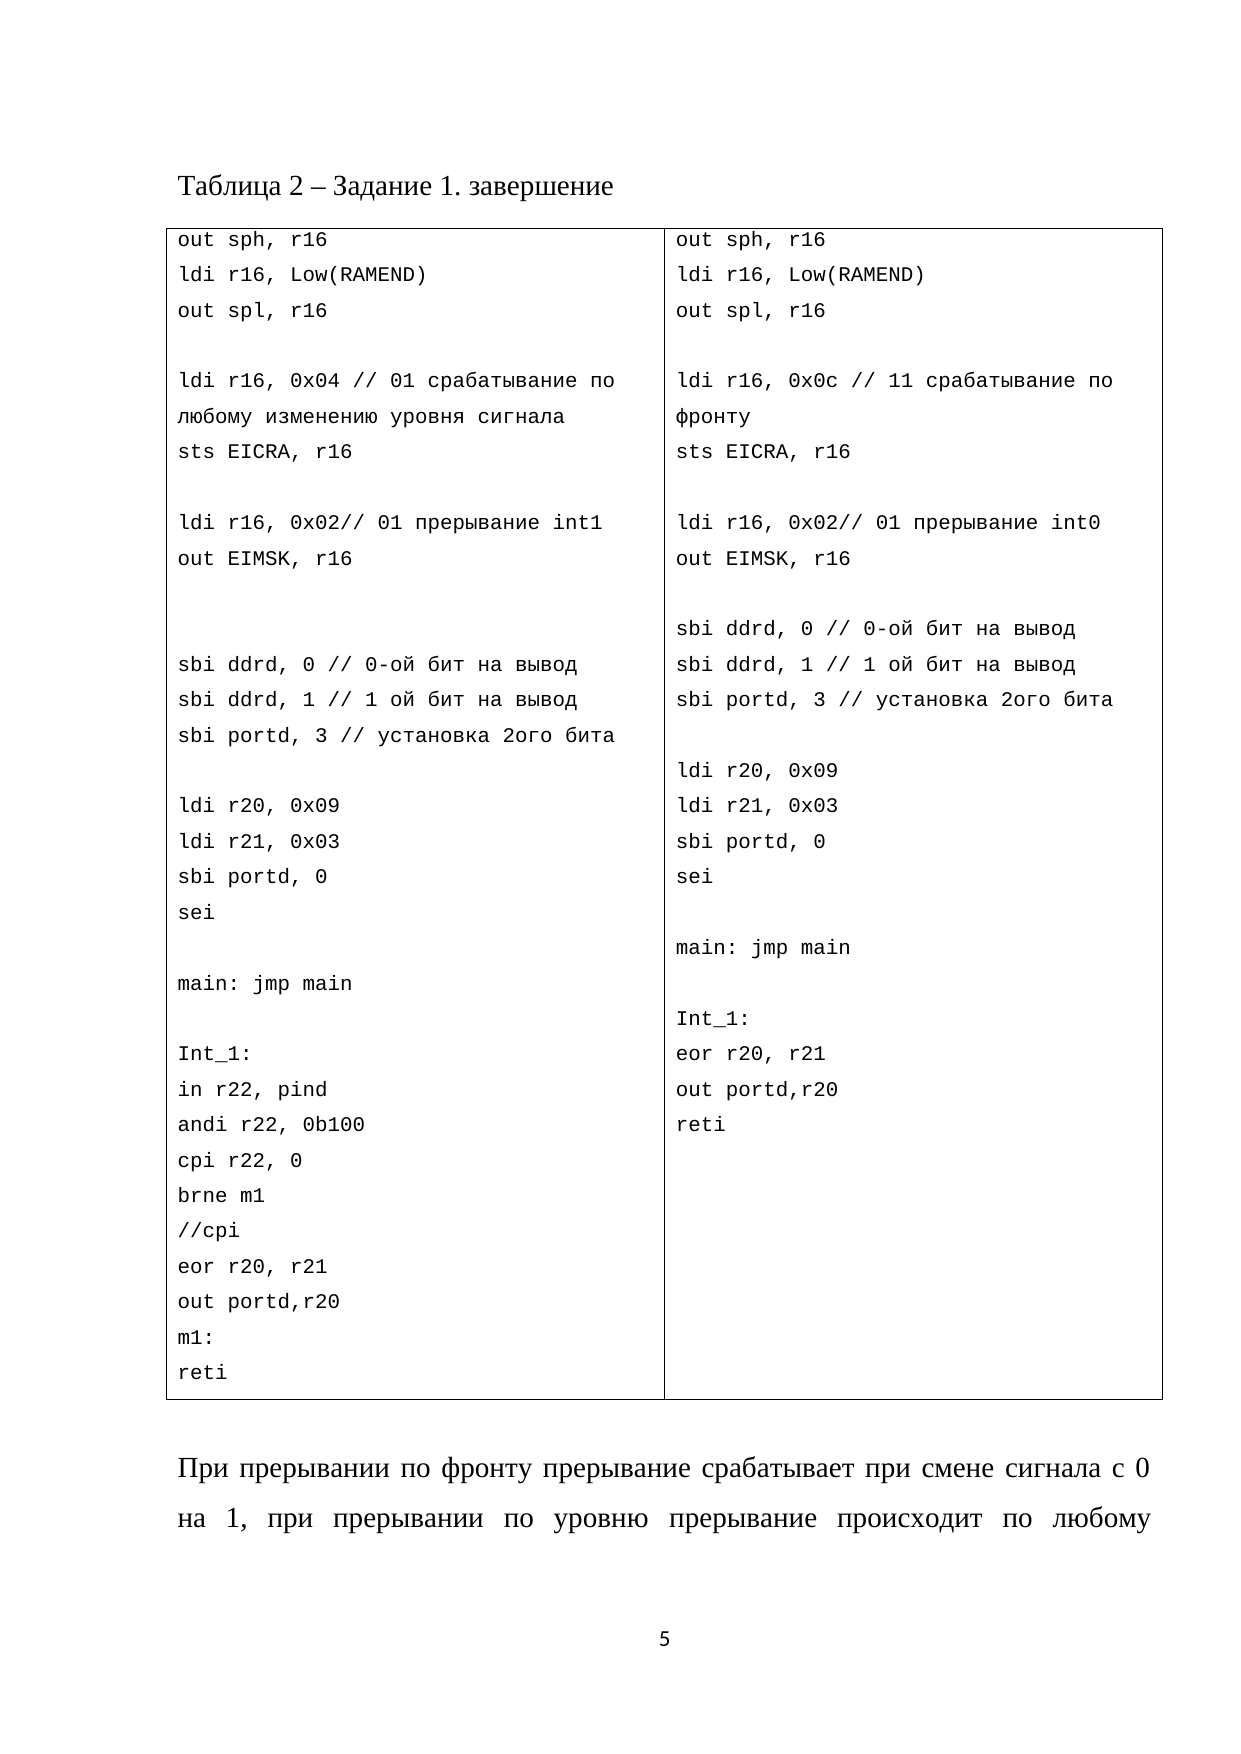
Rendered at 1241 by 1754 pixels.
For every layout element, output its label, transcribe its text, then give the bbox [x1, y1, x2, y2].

text Таблица 2 – Задание 1. завершение [177, 168, 1152, 202]
table_header out sph, r16 ldi r16, Low(RAMEND) out spl, r16 ldi r16, 0x0c // 11 срабатывание по фронту sts EICRA, r16 ldi r16, 0x02// 01 прерывание int0 out EIMSK, r16 sbi ddrd, 0 // 0-ой бит на вывод sbi ddrd, 1 // 1 ой бит на вывод sbi portd, 3 // установка 2ого бита ldi r20, 0x09 ldi r21, 0x03 sbi portd, 0 sei main: jmp main Int_1: eor r20, r21 out portd,r20 reti [665, 229, 1162, 1399]
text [177, 1450, 1152, 1534]
table_header out sph, r16 ldi r16, Low(RAMEND) out spl, r16 ldi r16, 0x04 // 01 срабатывание по любому изменению уровня сигнала sts EICRA, r16 ldi r16, 0x02// 01 прерывание int1 out EIMSK, r16 sbi ddrd, 0 // 0-ой бит на вывод sbi ddrd, 1 // 1 ой бит на вывод sbi portd, 3 // установка 2ого бита ldi r20, 0x09 ldi r21, 0x03 sbi portd, 0 sei main: jmp main Int_1: in r22, pind andi r22, 0b100 cpi r22, 0 brne m1 //cpi eor r20, r21 out portd,r20 m1: reti [167, 229, 664, 1399]
